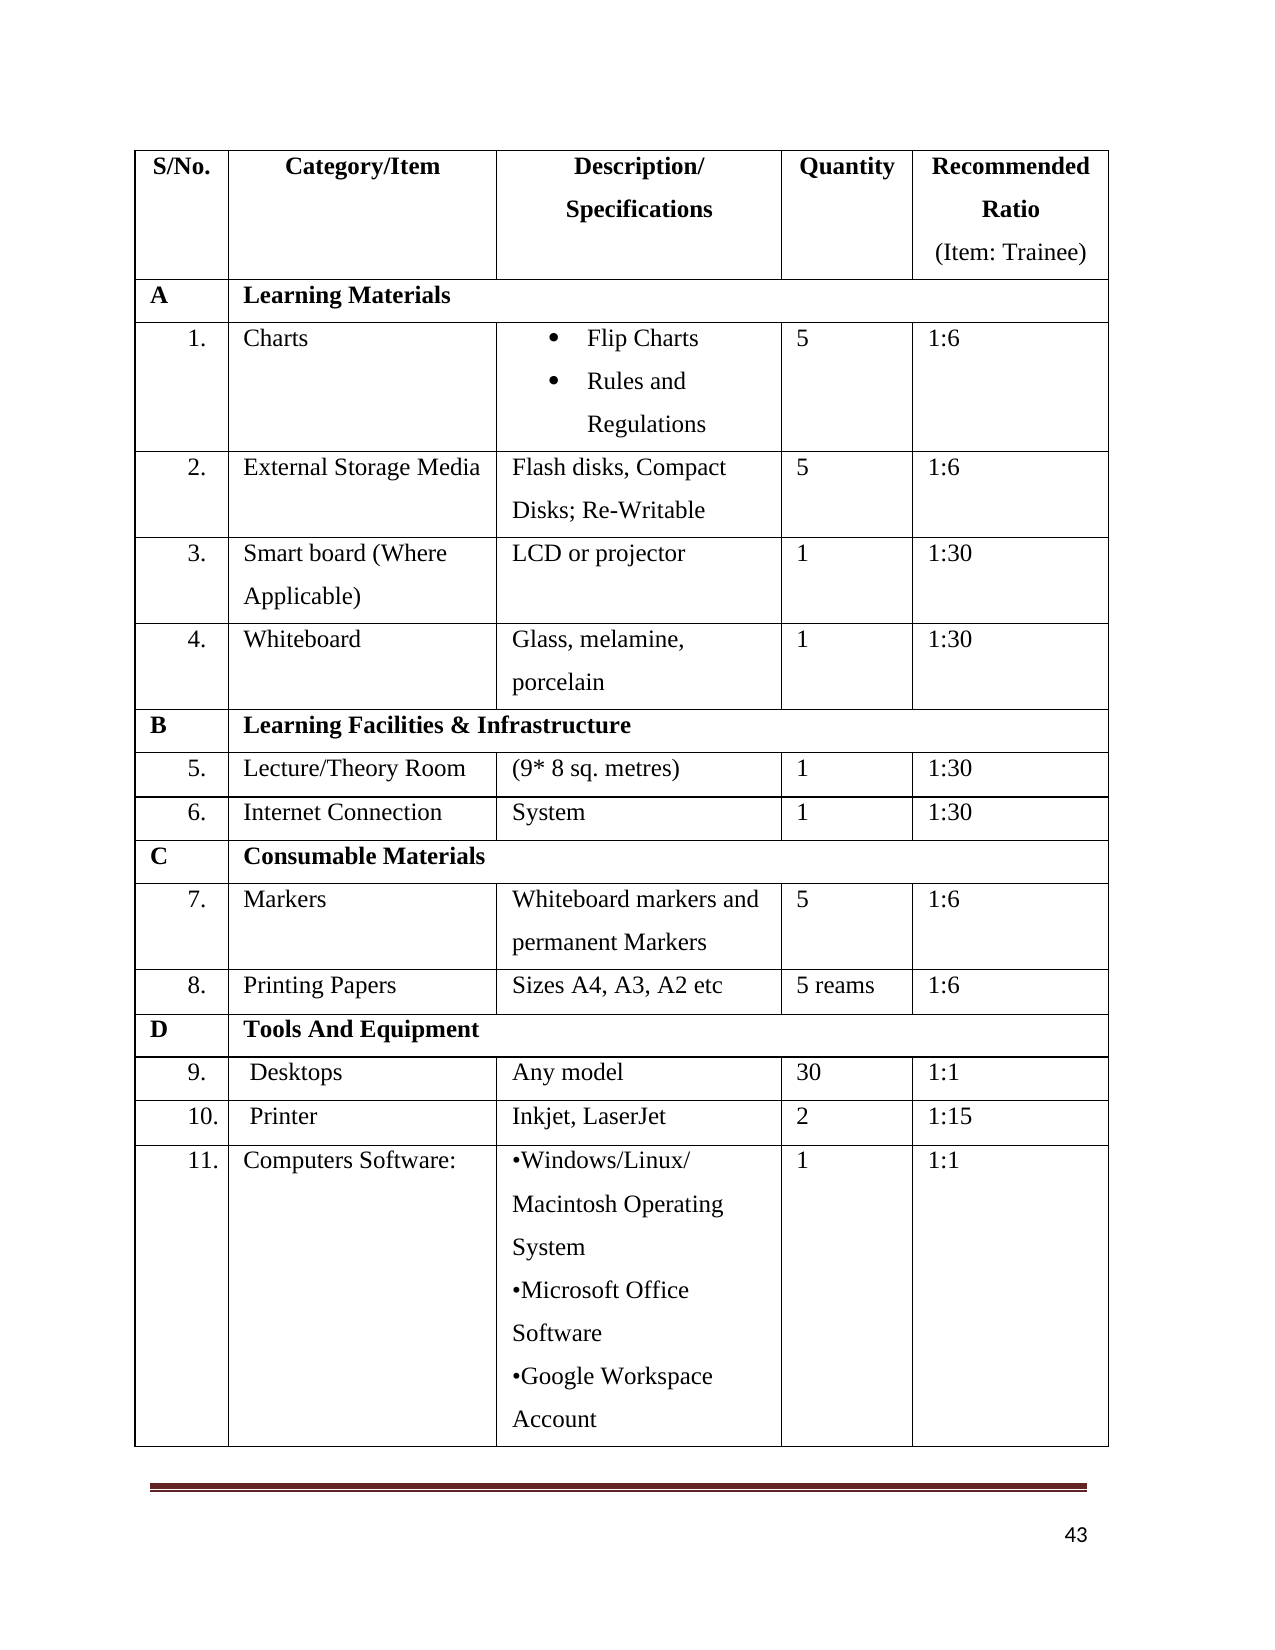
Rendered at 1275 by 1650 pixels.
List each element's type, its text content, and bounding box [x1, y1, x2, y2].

table_cell [136, 1101, 228, 1144]
table_cell A [136, 280, 228, 322]
table_cell 1:6 [913, 452, 1108, 537]
table_cell 1:15 [913, 1101, 1108, 1144]
table_cell [136, 452, 228, 537]
table_cell 1:6 [913, 970, 1108, 1013]
table_cell [136, 798, 228, 840]
table_cell [136, 323, 228, 451]
table_cell D [136, 1015, 228, 1056]
table_cell Printer [229, 1101, 496, 1144]
table_cell Computers Software: [229, 1146, 496, 1446]
table_cell Tools And Equipment [229, 1015, 1108, 1056]
table_cell System [497, 798, 781, 840]
table_cell 2 [782, 1101, 912, 1144]
table_cell Internet Connection [229, 798, 496, 840]
table_cell Learning Materials [229, 280, 1108, 322]
table_cell [136, 970, 228, 1013]
table_cell 1:30 [913, 753, 1108, 796]
table_cell [136, 753, 228, 796]
table_header Quantity [782, 151, 912, 279]
table_cell 1 [782, 538, 912, 623]
table_cell Consumable Materials [229, 841, 1108, 883]
table_cell Smart board (Where Applicable) [229, 538, 496, 623]
table_cell 5 [782, 323, 912, 451]
table_cell Learning Facilities & Infrastructure [229, 710, 1108, 752]
table_cell 5 reams [782, 970, 912, 1013]
table_header Category/Item [229, 151, 496, 279]
table_cell 1 [782, 1146, 912, 1446]
table_header Description/ Specifications [497, 151, 781, 279]
table_cell Whiteboard [229, 624, 496, 709]
table_cell Whiteboard markers and permanent Markers [497, 884, 781, 969]
table_cell Markers [229, 884, 496, 969]
table_cell 1:30 [913, 624, 1108, 709]
table_cell 5 [782, 884, 912, 969]
table_cell (9* 8 sq. metres) [497, 753, 781, 796]
table_cell 1:30 [913, 538, 1108, 623]
table_cell Any model [497, 1058, 781, 1100]
table_cell LCD or projector [497, 538, 781, 623]
table_cell [136, 538, 228, 623]
table_cell Inkjet, LaserJet [497, 1101, 781, 1144]
table_cell 1 [782, 753, 912, 796]
table_cell [136, 624, 228, 709]
table_cell 1 [782, 798, 912, 840]
table_cell Glass, melamine, porcelain [497, 624, 781, 709]
table_cell B [136, 710, 228, 752]
table_header Recommended Ratio (Item: Trainee) [913, 151, 1108, 279]
table_cell Charts [229, 323, 496, 451]
table_cell 1:6 [913, 323, 1108, 451]
table_cell [136, 1058, 228, 1100]
table_cell External Storage Media [229, 452, 496, 537]
table_cell 1:30 [913, 798, 1108, 840]
table_cell 1 [782, 624, 912, 709]
table_cell Desktops [229, 1058, 496, 1100]
table_cell 30 [782, 1058, 912, 1100]
table_cell 1:6 [913, 884, 1108, 969]
table_header S/No. [136, 151, 228, 279]
table_cell Sizes A4, A3, A2 etc [497, 970, 781, 1013]
table_cell C [136, 841, 228, 883]
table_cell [497, 1146, 781, 1446]
table_cell 1:1 [913, 1058, 1108, 1100]
table_cell Lecture/Theory Room [229, 753, 496, 796]
table_cell 5 [782, 452, 912, 537]
table_cell Printing Papers [229, 970, 496, 1013]
table_cell [136, 1146, 228, 1446]
table_cell [136, 884, 228, 969]
table_cell 1:1 [913, 1146, 1108, 1446]
table_cell Flip Charts Rules and Regulations [497, 323, 781, 451]
table_cell Flash disks, Compact Disks; Re-Writable [497, 452, 781, 537]
